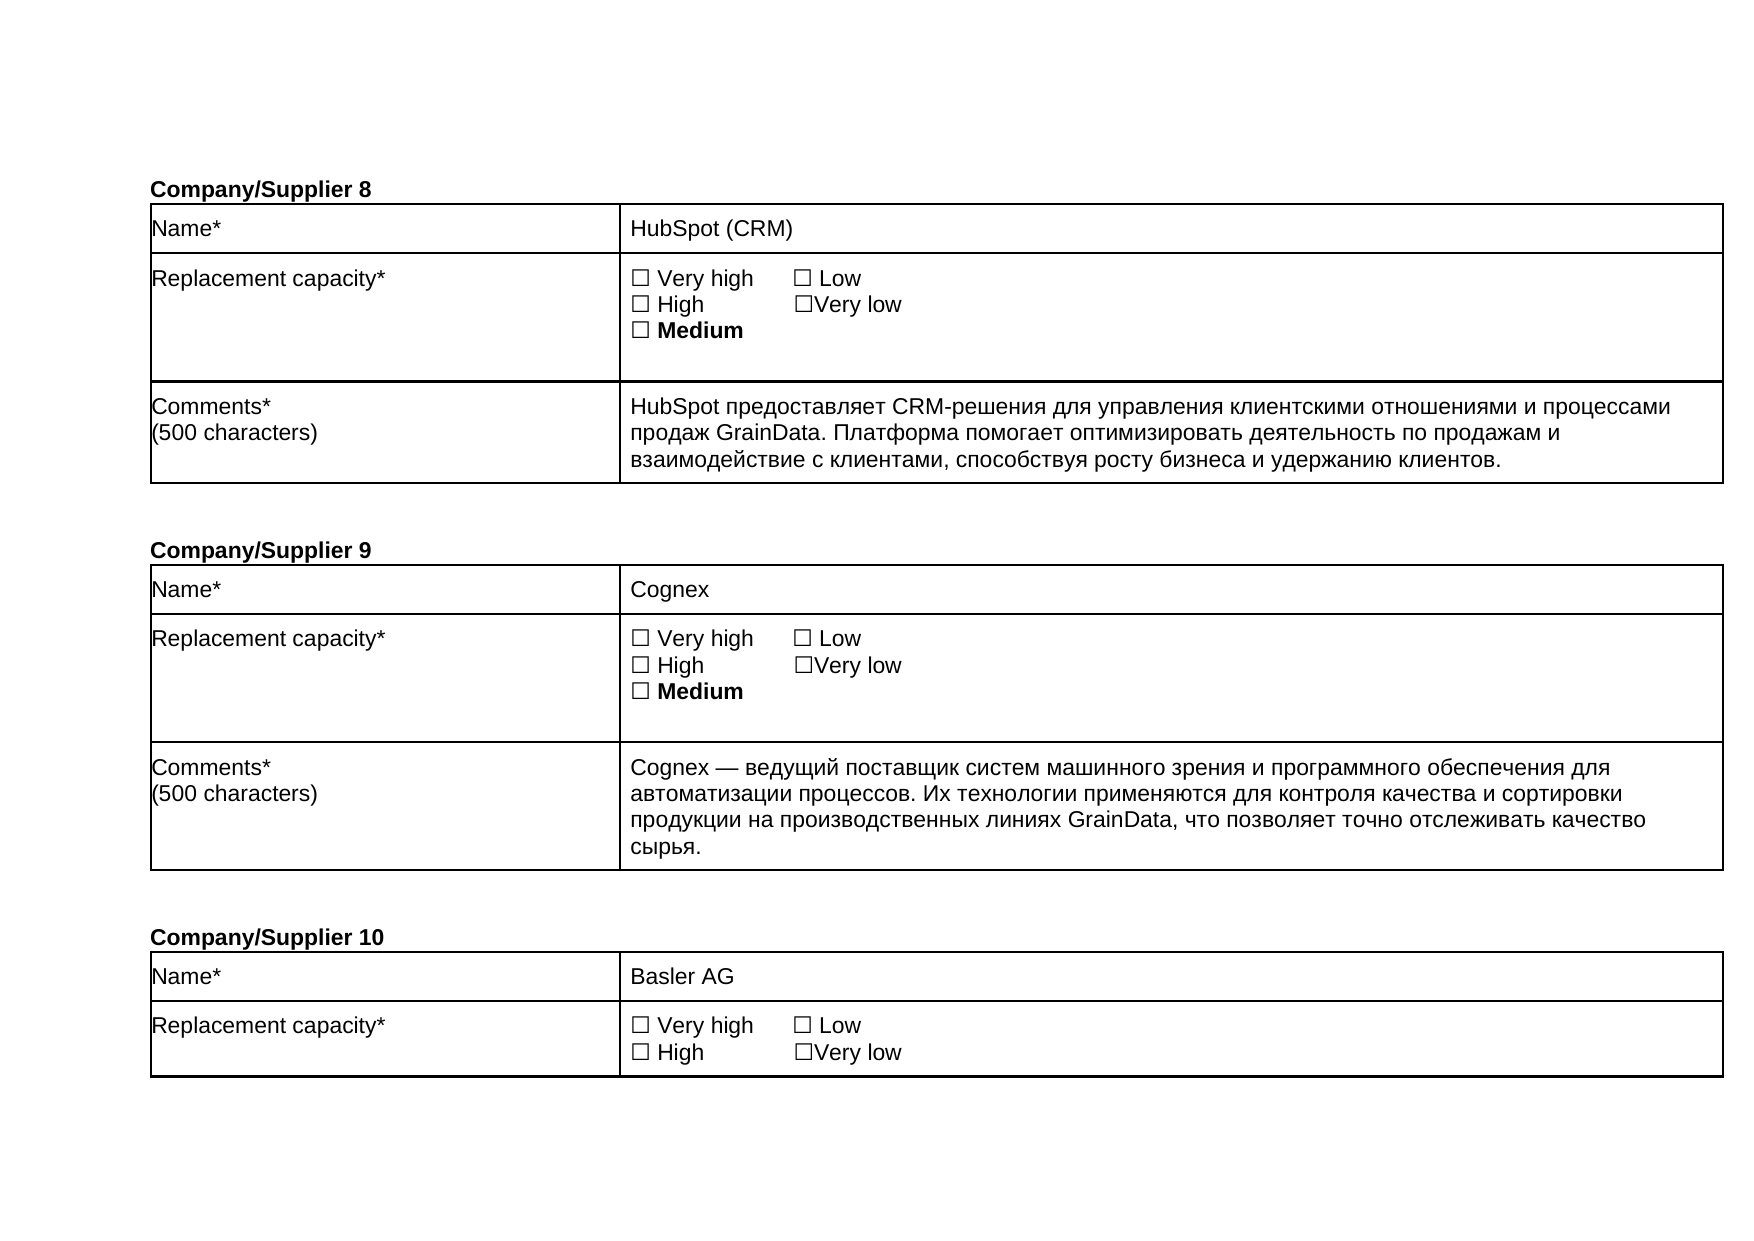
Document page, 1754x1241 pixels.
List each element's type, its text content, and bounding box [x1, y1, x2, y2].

table_cell ☐ Very high ☐ Low ☐ High ☐Very low ☐ Medium [621, 615, 1722, 741]
table_cell Comments* (500 characters) [152, 383, 619, 482]
text Company/Supplier 9 [150, 537, 1729, 563]
table_header Name* [152, 953, 619, 1000]
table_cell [621, 1002, 1722, 1075]
table_cell Cognex — ведущий поставщик систем машинного зрения и программного обеспечения для автоматизации процессов. Их технологии применяются для контроля качества и сортировки продукции на производственных линиях GrainData, что позволяет точно отслеживать качество сырья. [621, 743, 1722, 869]
table_cell Comments* (500 characters) [152, 743, 619, 869]
table_cell HubSpot предоставляет CRM-решения для управления клиентскими отношениями и процессами продаж GrainData. Платформа помогает оптимизировать деятельность по продажам и взаимодействие с клиентами, способствуя росту бизнеса и удержанию клиентов. [621, 383, 1722, 482]
table_cell Replacement capacity* [152, 615, 619, 741]
table_cell ☐ Very high ☐ Low ☐ High ☐Very low ☐ Medium [621, 254, 1722, 380]
table_header Name* [152, 205, 619, 252]
text Company/Supplier 10 [150, 924, 1729, 951]
text Company/Supplier 8 [150, 176, 1729, 203]
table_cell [152, 1002, 619, 1075]
table_header Basler AG [621, 953, 1722, 1000]
table_cell Replacement capacity* [152, 254, 619, 380]
table_header Name* [152, 566, 619, 613]
table_header HubSpot (CRM) [621, 205, 1722, 252]
table_header Cognex [621, 566, 1722, 613]
